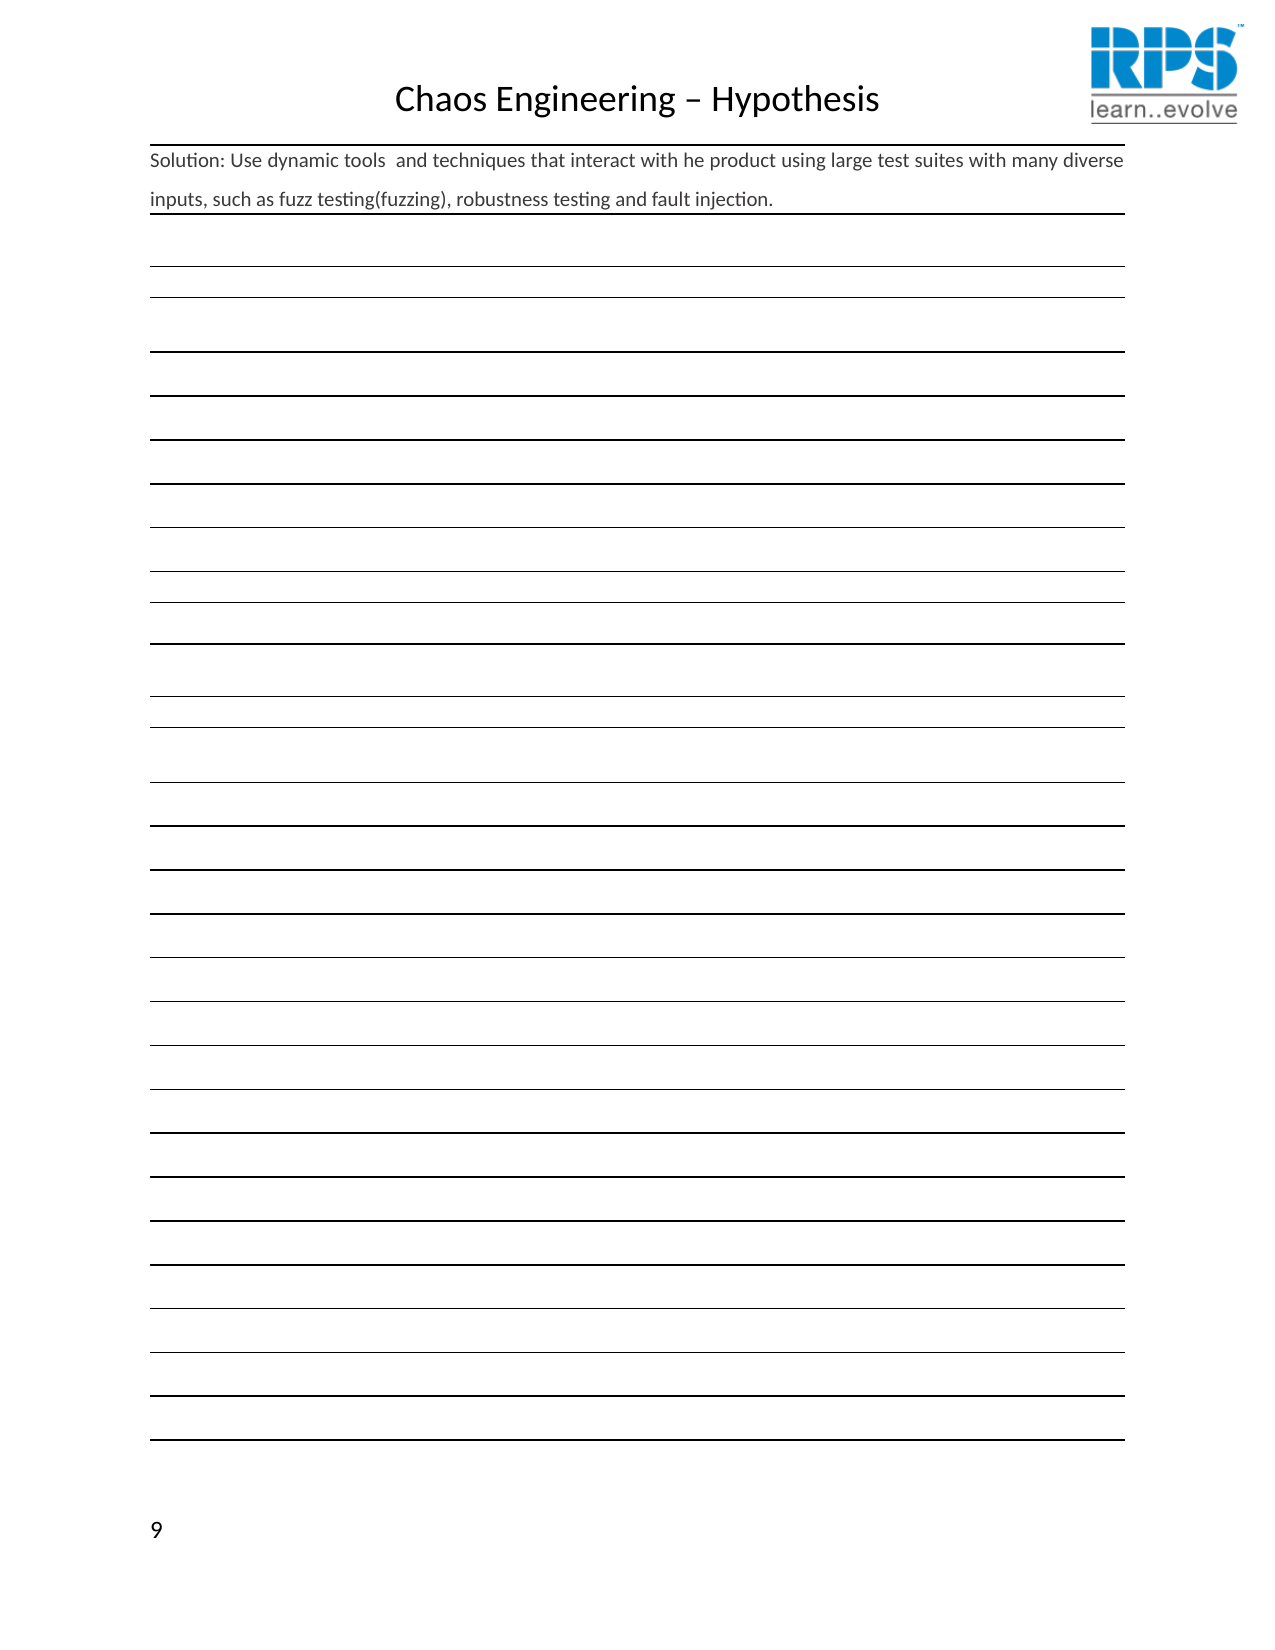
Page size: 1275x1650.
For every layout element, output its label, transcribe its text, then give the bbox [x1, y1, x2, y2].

text Solution: Use dynamic tools and techniques that interact with he product using large test suites with many diverse inputs, such as fuzz testing(fuzzing), robustness testing and fault injection. [150, 146, 1125, 213]
picture [1091, 24, 1245, 124]
